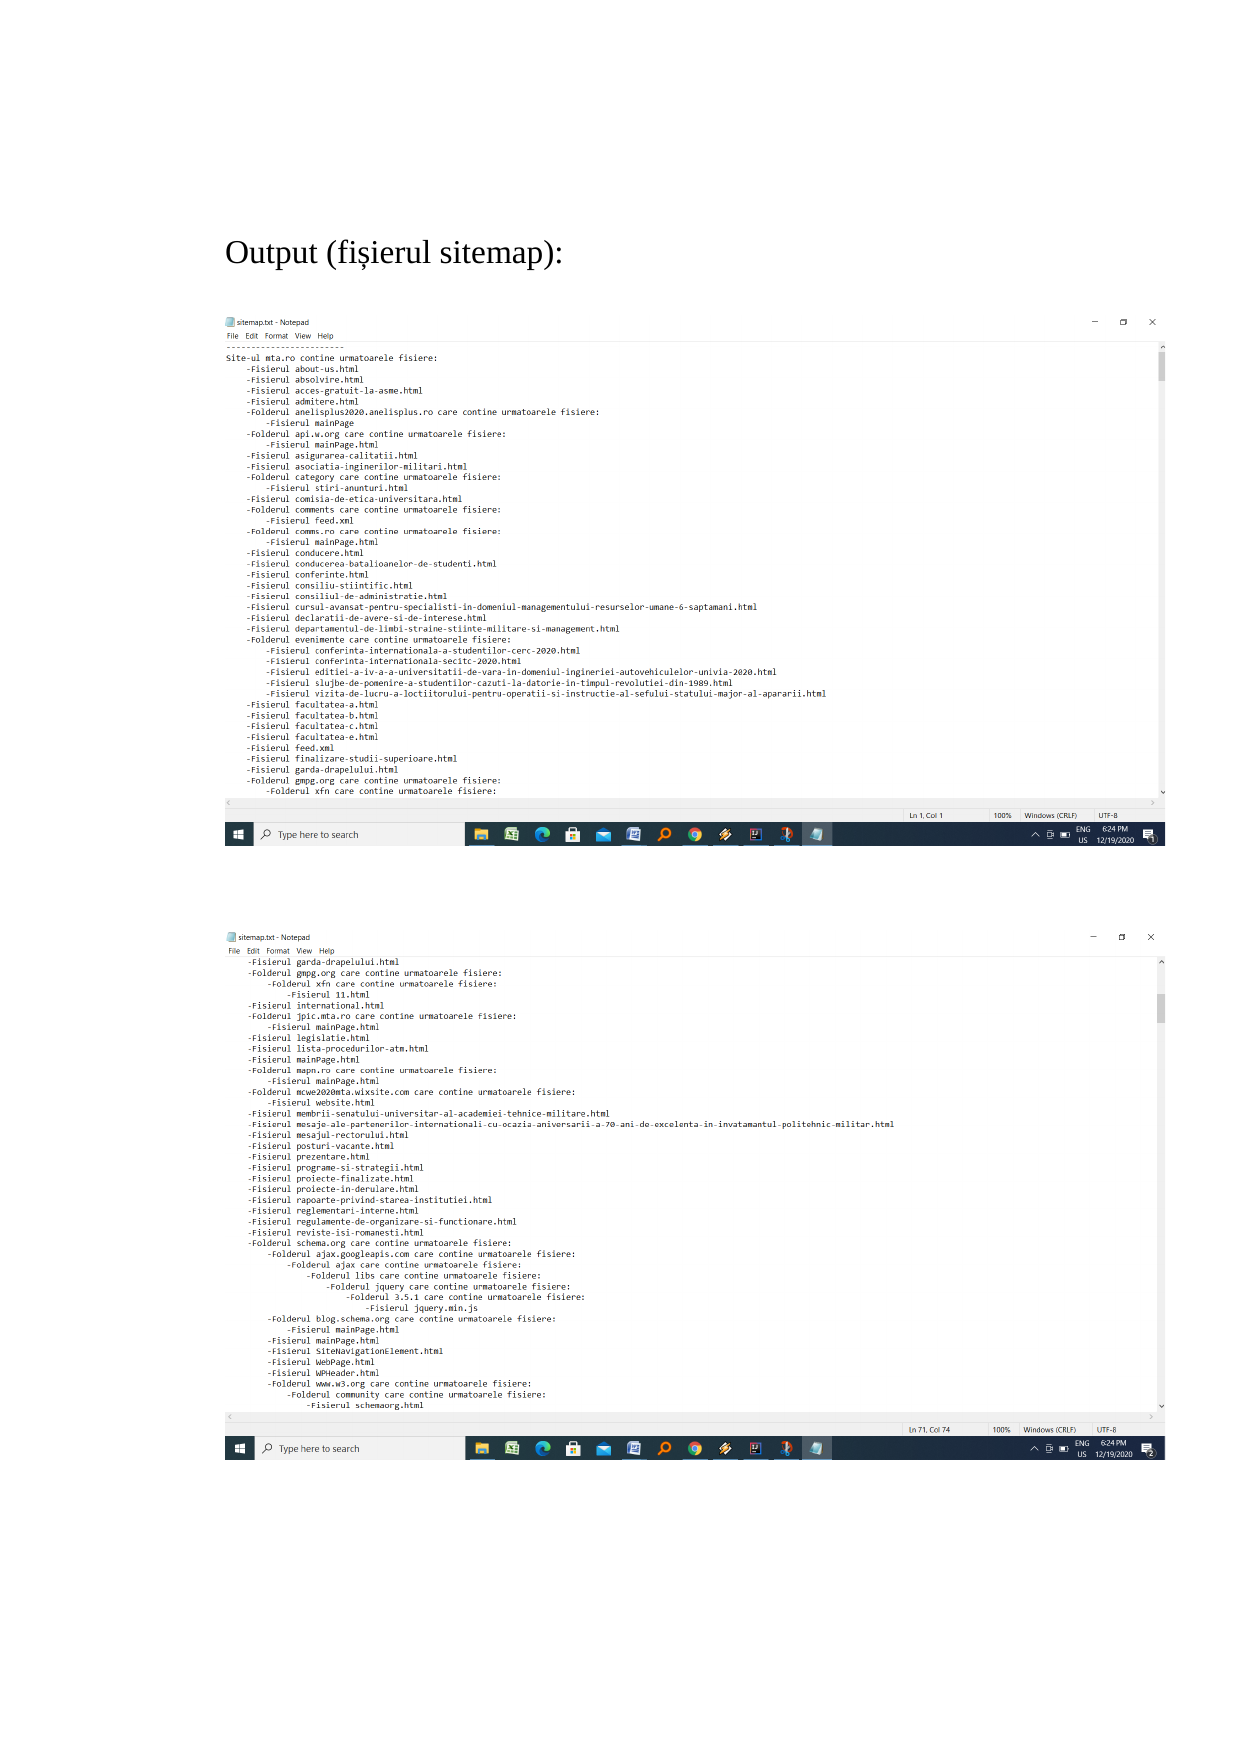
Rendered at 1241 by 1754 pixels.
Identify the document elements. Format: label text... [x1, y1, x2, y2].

list Output (fișierul sitemap): [225, 233, 1090, 271]
picture [225, 930, 1166, 1460]
picture [225, 315, 1166, 846]
